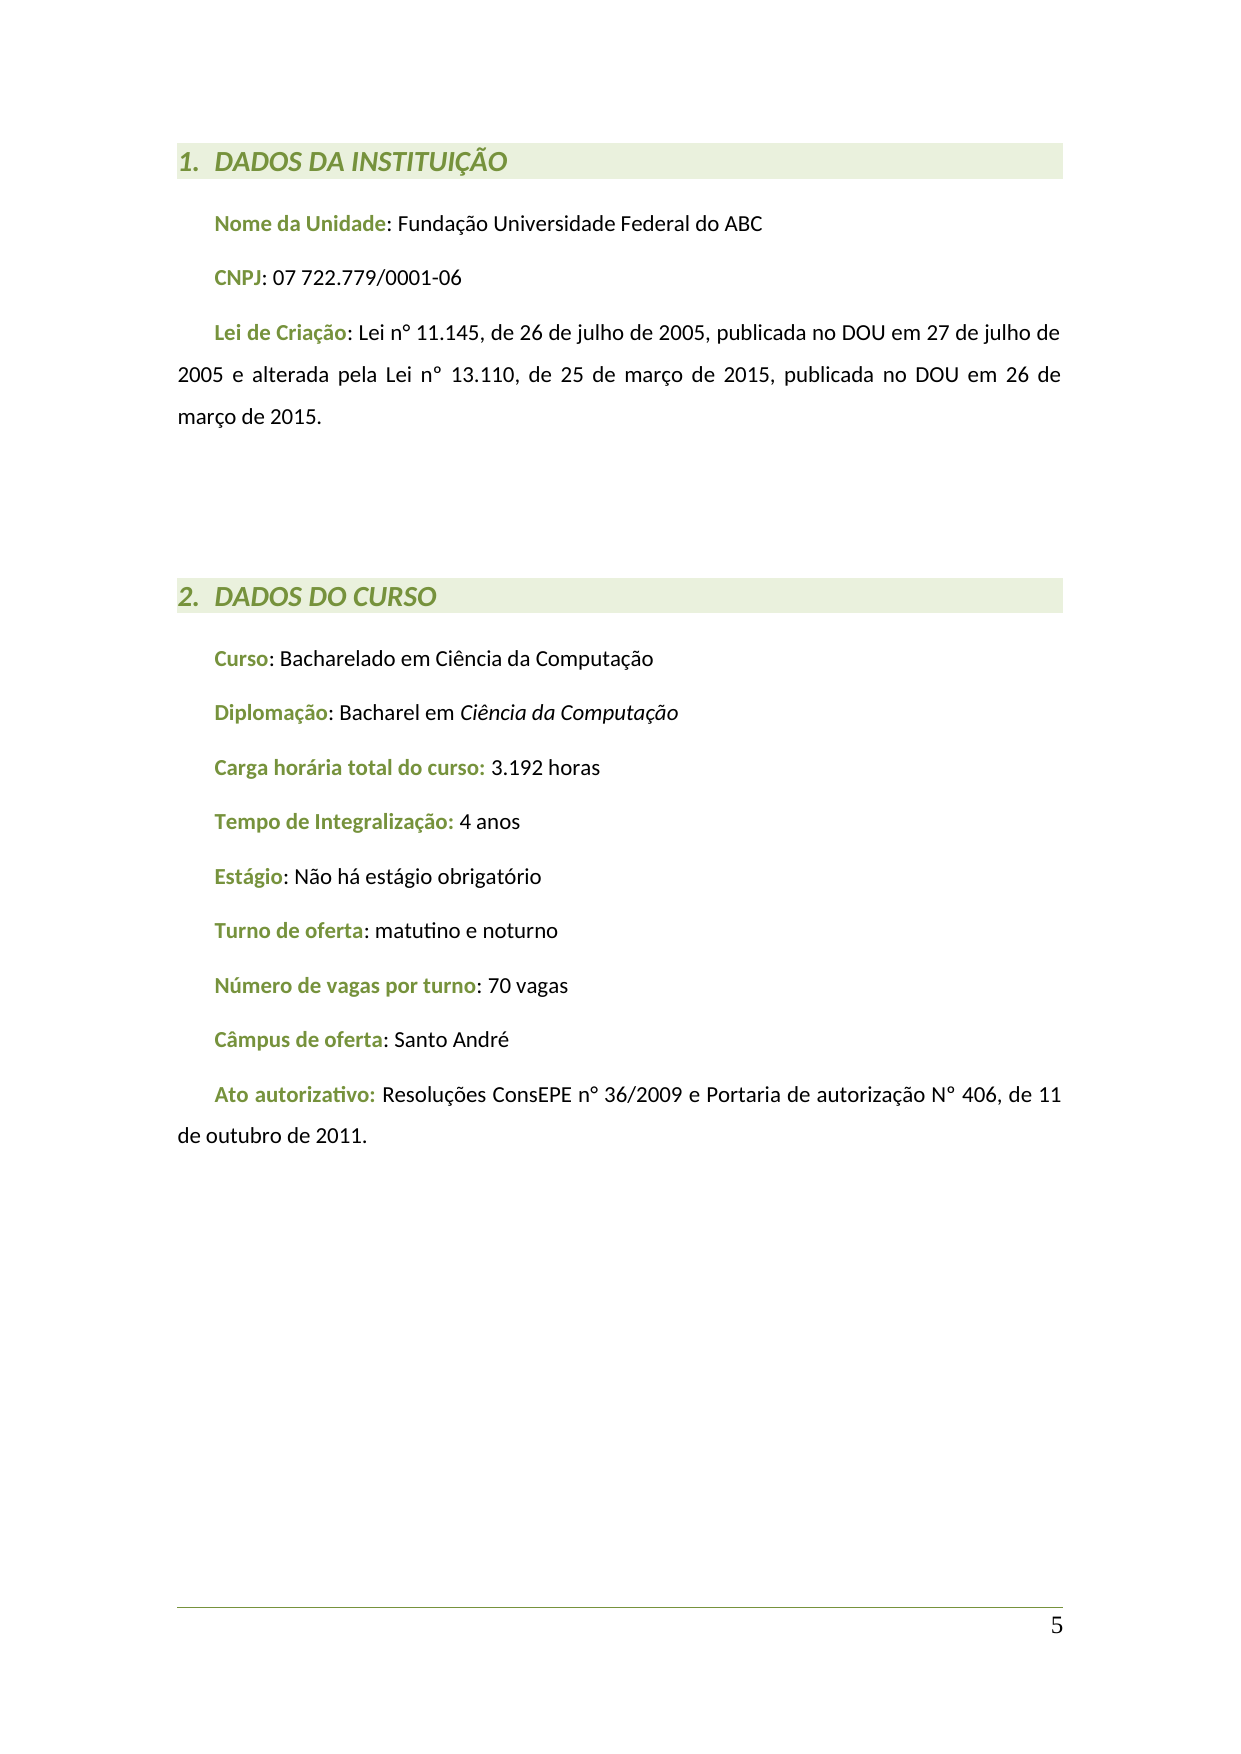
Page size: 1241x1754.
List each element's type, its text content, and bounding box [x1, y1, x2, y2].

text Nome da Unidade: Fundação Universidade Federal do ABC [177, 209, 1063, 237]
text Turno de oferta: matutino e noturno [177, 916, 1063, 944]
text Número de vagas por turno: 70 vagas [177, 971, 1063, 999]
text Carga horária total do curso: 3.192 horas [177, 753, 1063, 781]
text Diplomação: Bacharel em Ciência da Computação [177, 698, 1063, 726]
text Lei de Criação: Lei n° 11.145, de 26 de julho de 2005, publicada no DOU em 27 de julho de 2005 e alterada pela Lei nº 13.110, de 25 de março de 2015, publicada no DOU em 26 de março de 2015. [177, 318, 1063, 430]
subtitle DADOS DA INSTITUIÇÃO [177, 143, 1063, 179]
text Estágio: Não há estágio obrigatório [177, 862, 1063, 890]
text Ato autorizativo: Resoluções ConsEPE n° 36/2009 e Portaria de autorização Nº 406, de 11 de outubro de 2011. [177, 1080, 1063, 1150]
subtitle DADOS DO CURSO [177, 578, 1063, 613]
text Câmpus de oferta: Santo André [177, 1025, 1063, 1053]
text CNPJ: 07 722.779/0001-06 [177, 263, 1063, 292]
text Curso: Bacharelado em Ciência da Computação [177, 644, 1063, 672]
text Tempo de Integralização: 4 anos [177, 807, 1063, 835]
